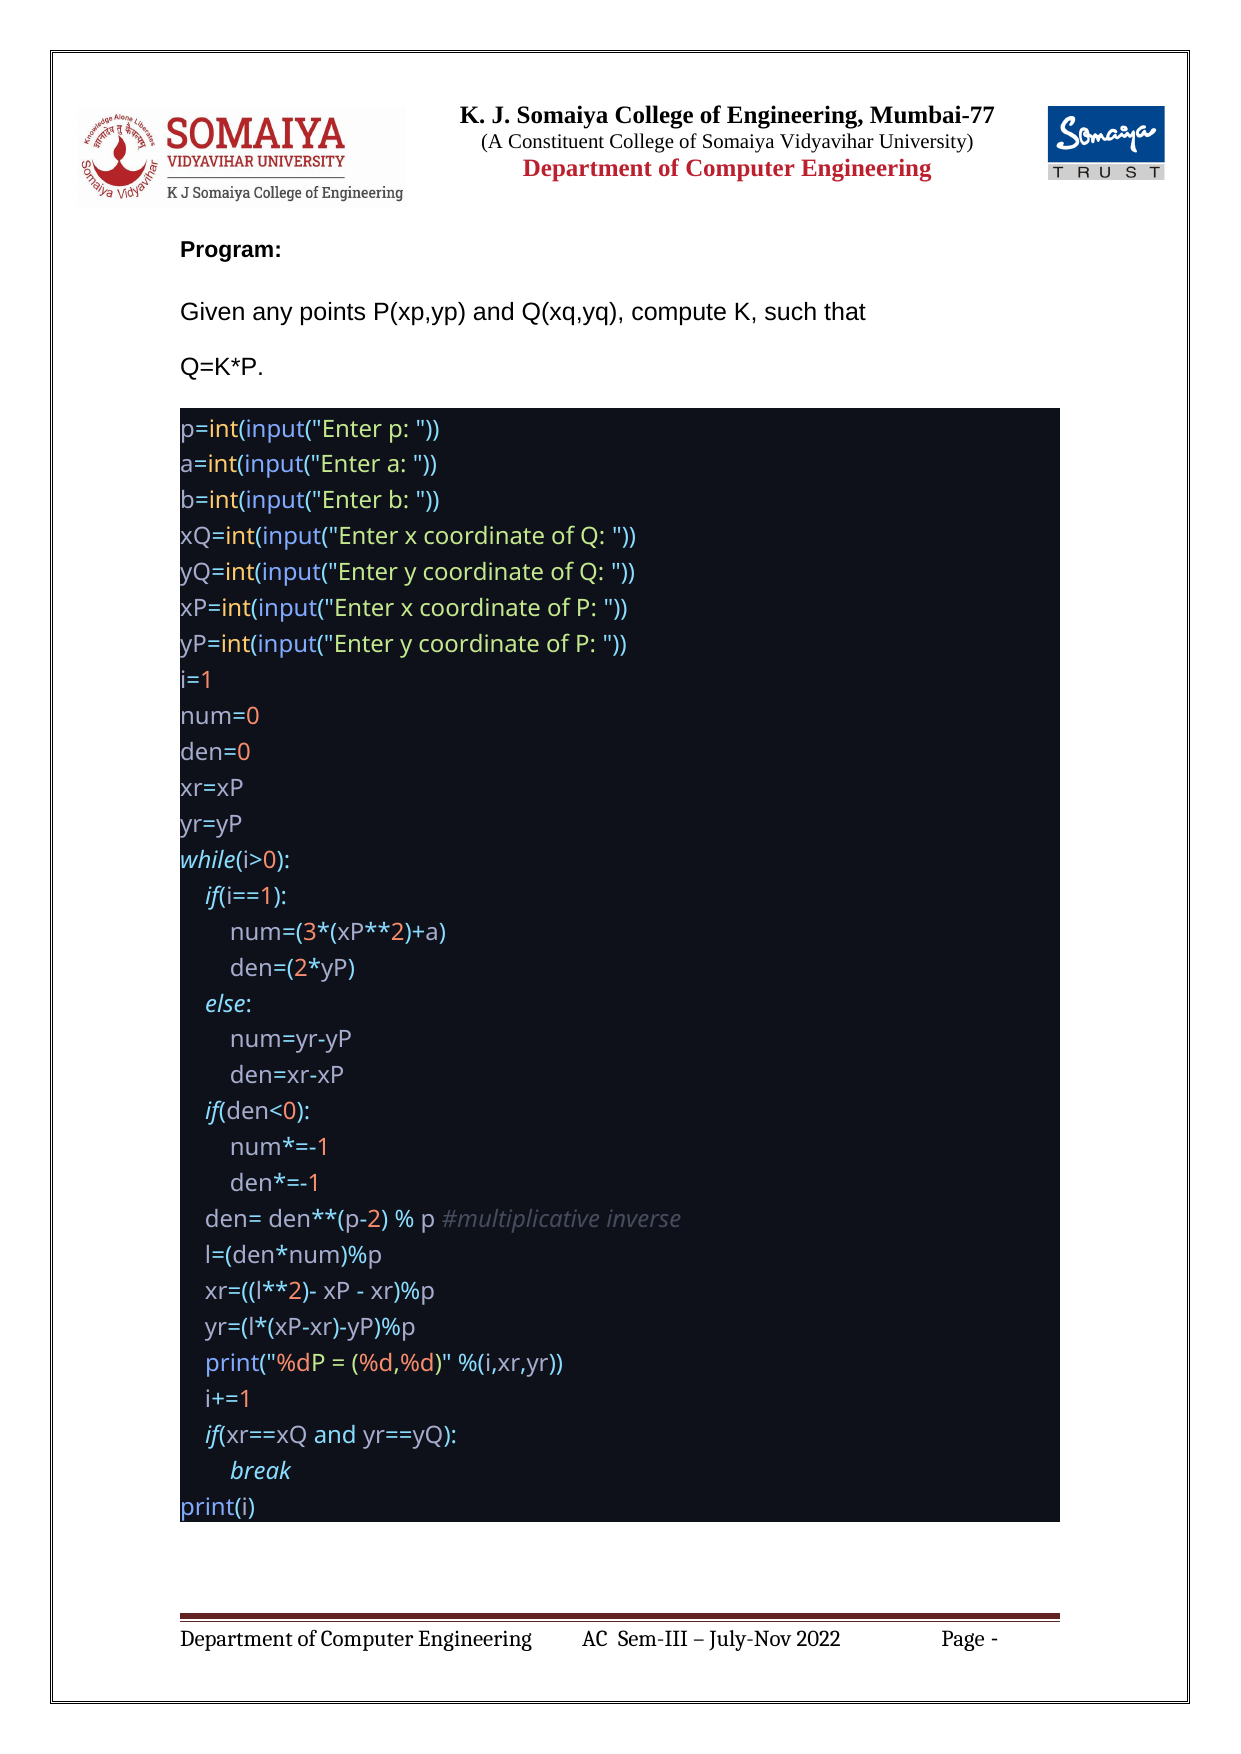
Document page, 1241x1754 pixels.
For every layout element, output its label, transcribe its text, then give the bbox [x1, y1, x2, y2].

text yQ=int(input("Enter y coordinate of Q: ")) [180, 552, 1060, 588]
text a=int(input("Enter a: ")) [180, 444, 1060, 480]
text xr=xP [180, 767, 1060, 803]
text num=yr-yP [180, 1019, 1060, 1055]
text den=0 [180, 731, 1060, 767]
text while(i>0): [180, 839, 1060, 875]
text yP=int(input("Enter y coordinate of P: ")) [180, 624, 1060, 659]
text i=1 [180, 659, 1060, 696]
text if(xr==xQ and yr==yQ): [180, 1414, 1060, 1450]
text num=(3*(xP**2)+a) [180, 911, 1060, 947]
text i+=1 [180, 1378, 1060, 1414]
text print(i) [180, 1486, 1060, 1522]
text Given any points P(xp,yp) and Q(xq,yq), compute K, such that [180, 297, 1060, 326]
text xr=((l**2)- xP - xr)%p [180, 1271, 1060, 1306]
text l=(den*num)%p [180, 1234, 1060, 1271]
text yr=(l*(xP-xr)-yP)%p [180, 1306, 1060, 1342]
picture [77, 106, 407, 209]
text Q=K*P. [180, 352, 1060, 381]
text num*=-1 [180, 1127, 1060, 1163]
text xP=int(input("Enter x coordinate of P: ")) [180, 588, 1060, 624]
text b=int(input("Enter b: ")) [180, 480, 1060, 516]
text num=0 [180, 696, 1060, 731]
text xQ=int(input("Enter x coordinate of Q: ")) [180, 516, 1060, 552]
text if(den<0): [180, 1091, 1060, 1127]
picture [1047, 106, 1165, 180]
text den=(2*yP) [180, 947, 1060, 983]
text break [180, 1450, 1060, 1486]
text else: [180, 983, 1060, 1019]
text print("%dP = (%d,%d)" %(i,xr,yr)) [180, 1342, 1060, 1378]
text den= den**(p-2) % p #multiplicative inverse [180, 1199, 1060, 1234]
text Program: [180, 236, 1060, 263]
text p=int(input("Enter p: ")) [180, 408, 1060, 444]
text if(i==1): [180, 875, 1060, 911]
text den=xr-xP [180, 1055, 1060, 1091]
text den*=-1 [180, 1163, 1060, 1199]
text yr=yP [180, 803, 1060, 839]
